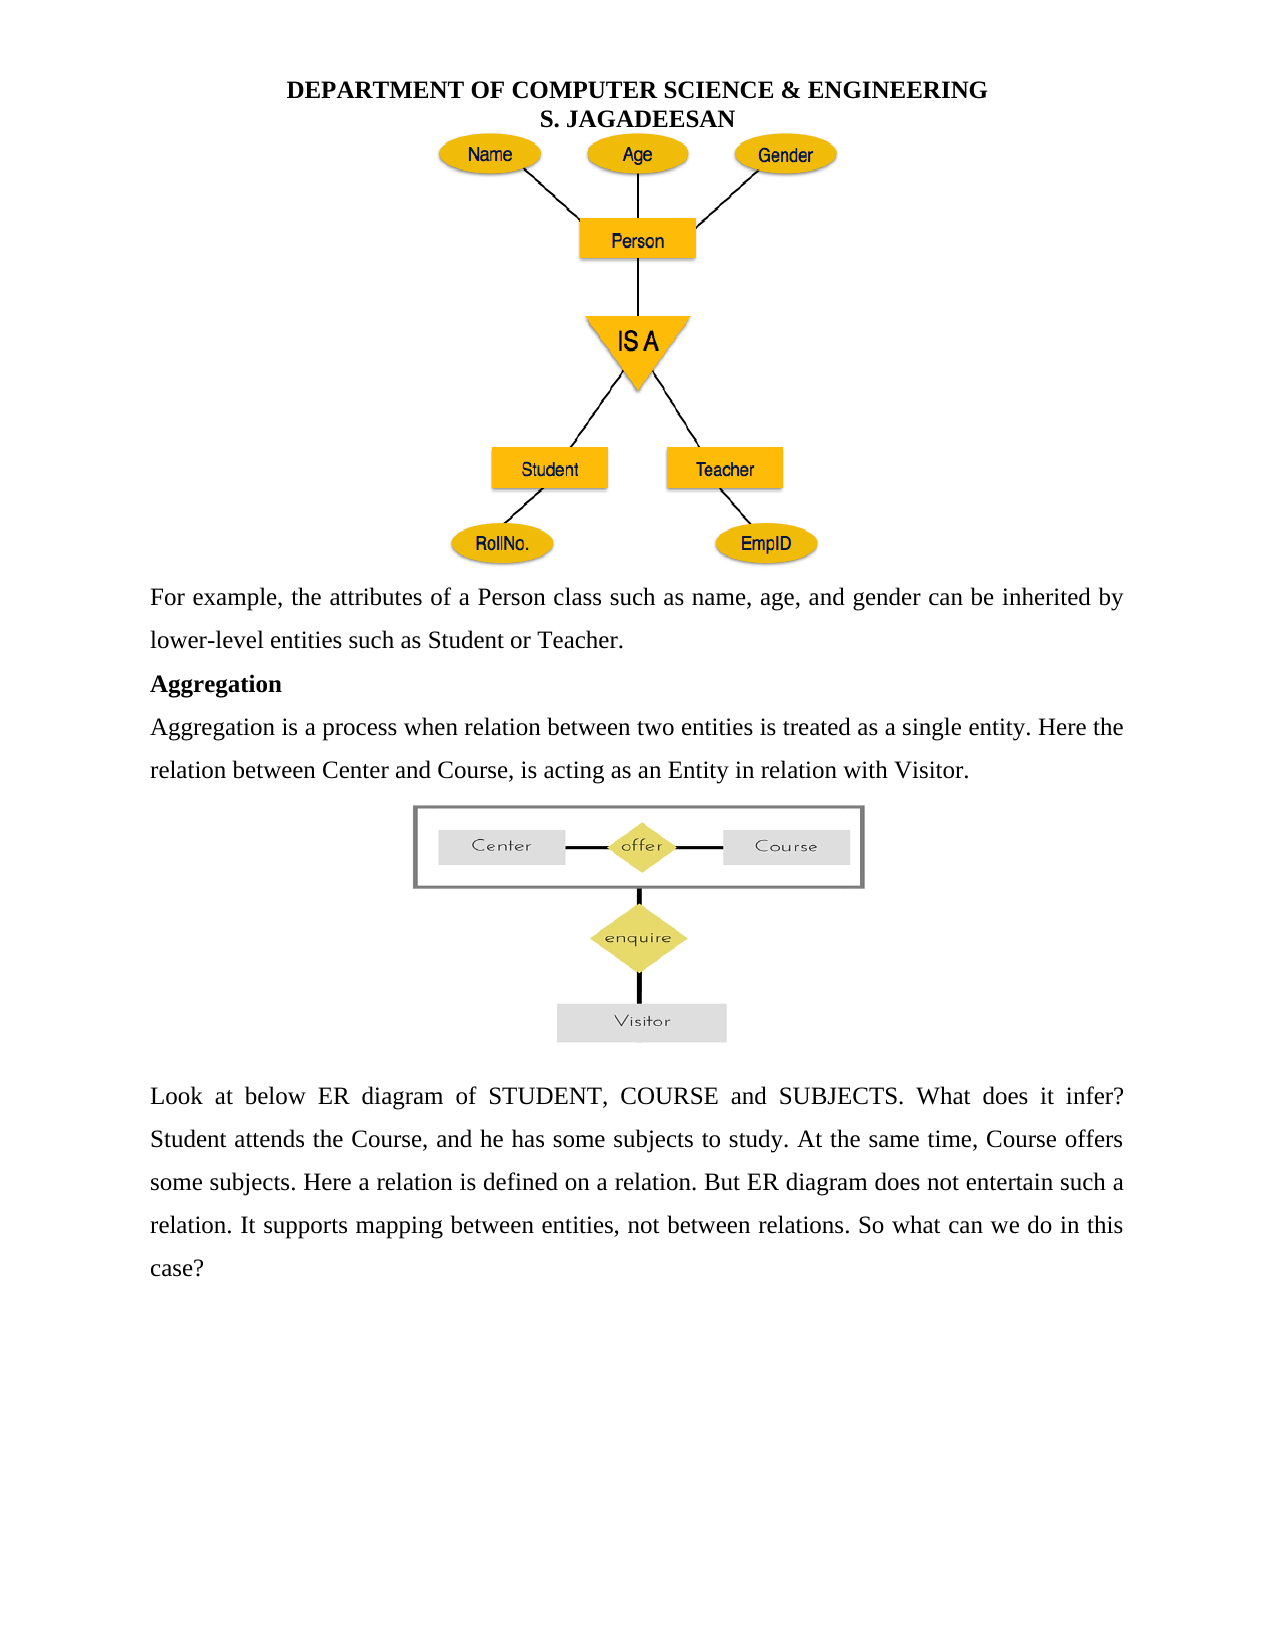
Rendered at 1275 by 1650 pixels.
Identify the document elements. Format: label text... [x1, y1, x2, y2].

text Aggregation is a process when relation between two entities is treated as a single entity. Here the relation between Center and Course, is acting as an Entity in relation with Visitor. [150, 712, 1125, 784]
picture [403, 798, 872, 1067]
picture [436, 132, 839, 569]
text Look at below ER diagram of STUDENT, COURSE and SUBJECTS. What does it infer? Student attends the Course, and he has some subjects to study. At the same time, Course offers some subjects. Here a relation is defined on a relation. But ER diagram does not entertain such a relation. It supports mapping between entities, not between relations. So what can we do in this case? [150, 1081, 1125, 1282]
text Aggregation [150, 669, 1125, 697]
text For example, the attributes of a Person class such as name, age, and gender can be inherited by lower-level entities such as Student or Teacher. [150, 582, 1125, 654]
